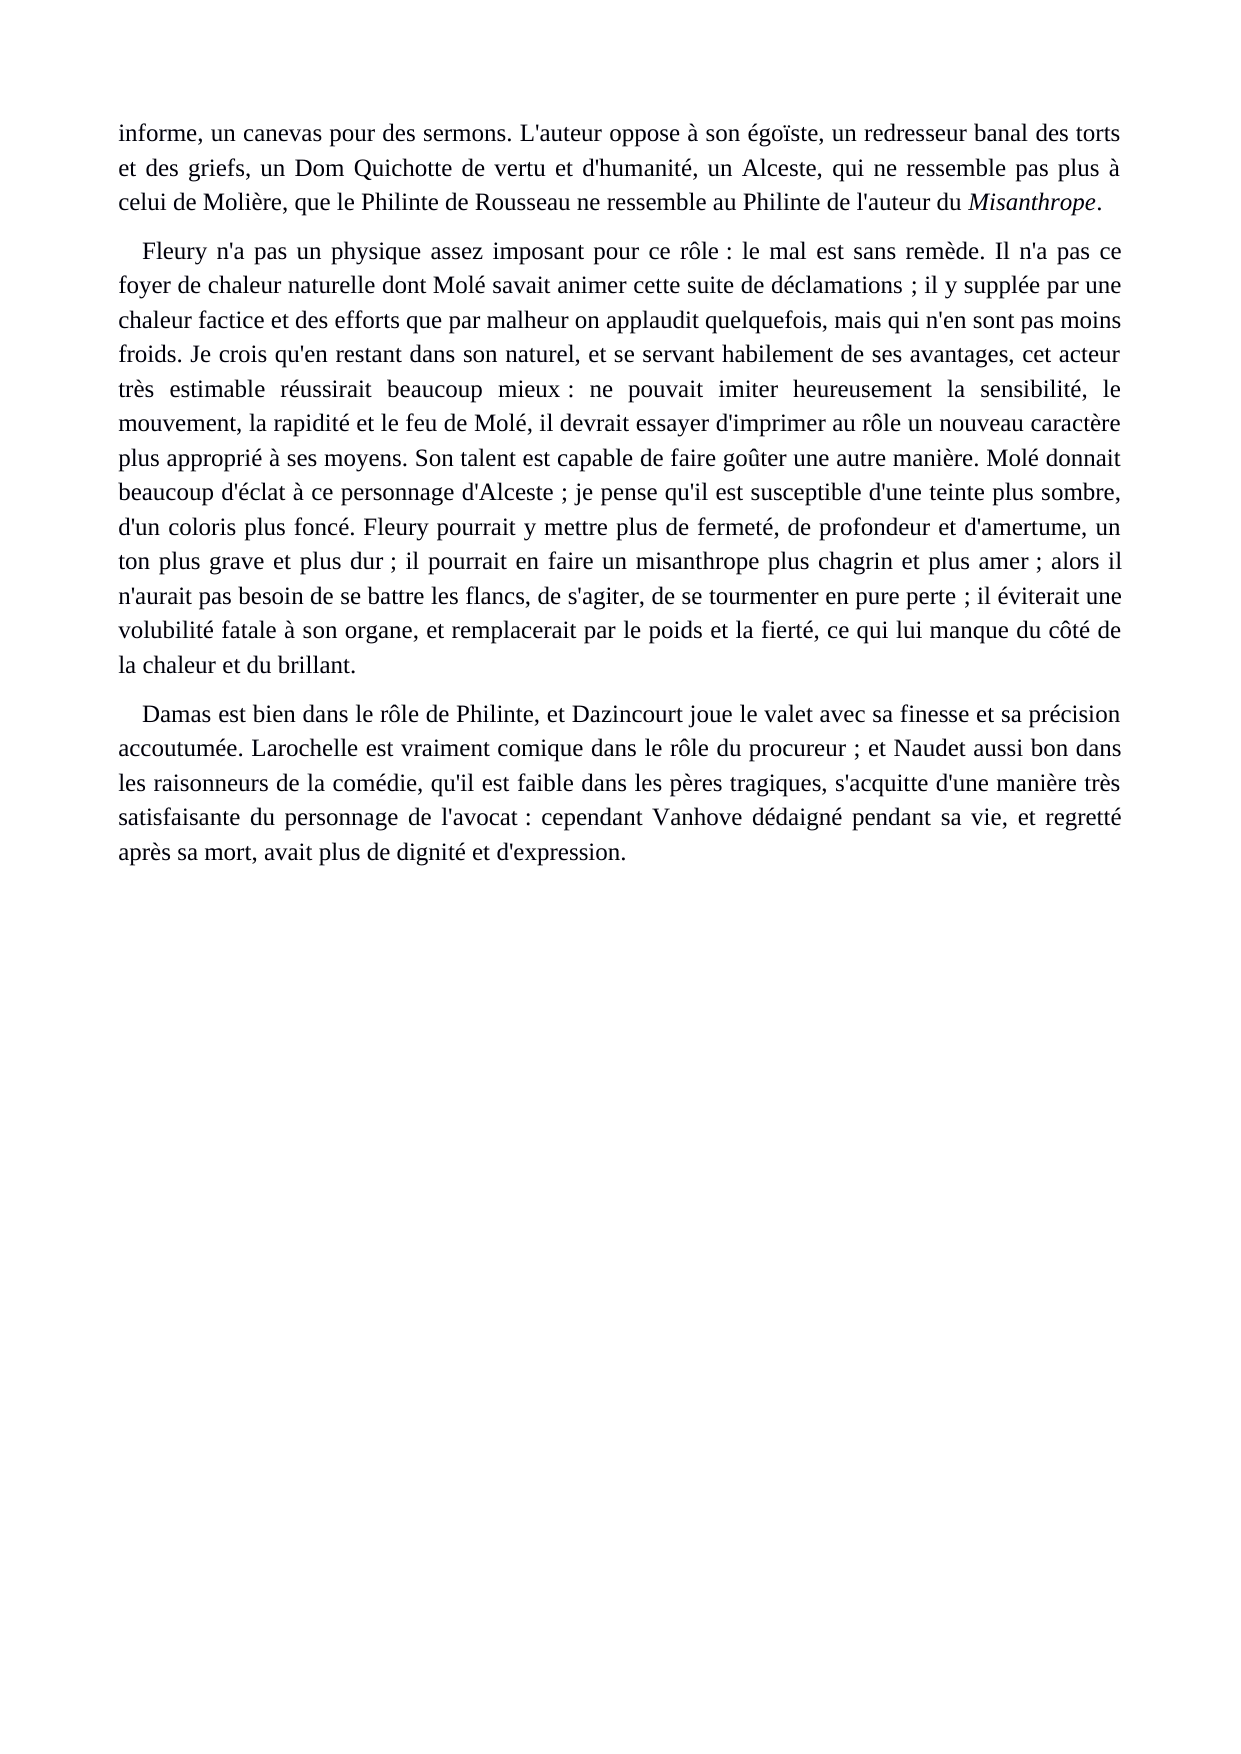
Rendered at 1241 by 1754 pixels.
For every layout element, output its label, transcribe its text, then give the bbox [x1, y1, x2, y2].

text Damas est bien dans le rôle de Philinte, et Dazincourt joue le valet avec sa finesse et sa précision accoutumée. Larochelle est vraiment comique dans le rôle du procureur ; et Naudet aussi bon dans les raisonneurs de la comédie, qu'il est faible dans les pères tragiques, s'acquitte d'une manière très satisfaisante du personnage de l'avocat : cependant Vanhove dédaigné pendant sa vie, et regretté après sa mort, avait plus de dignité et d'expression. [118, 699, 1122, 866]
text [118, 118, 1122, 216]
text Fleury n'a pas un physique assez imposant pour ce rôle : le mal est sans remède. Il n'a pas ce foyer de chaleur naturelle dont Molé savait animer cette suite de déclamations ; il y supplée par une chaleur factice et des efforts que par malheur on applaudit quelquefois, mais qui n'en sont pas moins froids. Je crois qu'en restant dans son naturel, et se servant habilement de ses avantages, cet acteur très estimable réussirait beaucoup mieux : ne pouvait imiter heureusement la sensibilité, le mouvement, la rapidité et le feu de Molé, il devrait essayer d'imprimer au rôle un nouveau caractère plus approprié à ses moyens. Son talent est capable de faire goûter une autre manière. Molé donnait beaucoup d'éclat à ce personnage d'Alceste ; je pense qu'il est susceptible d'une teinte plus sombre, d'un coloris plus foncé. Fleury pourrait y mettre plus de fermeté, de profondeur et d'amertume, un ton plus grave et plus dur ; il pourrait en faire un misanthrope plus chagrin et plus amer ; alors il n'aurait pas besoin de se battre les flancs, de s'agiter, de se tourmenter en pure perte ; il éviterait une volubilité fatale à son organe, et remplacerait par le poids et la fierté, ce qui lui manque du côté de la chaleur et du brillant. [118, 236, 1122, 679]
